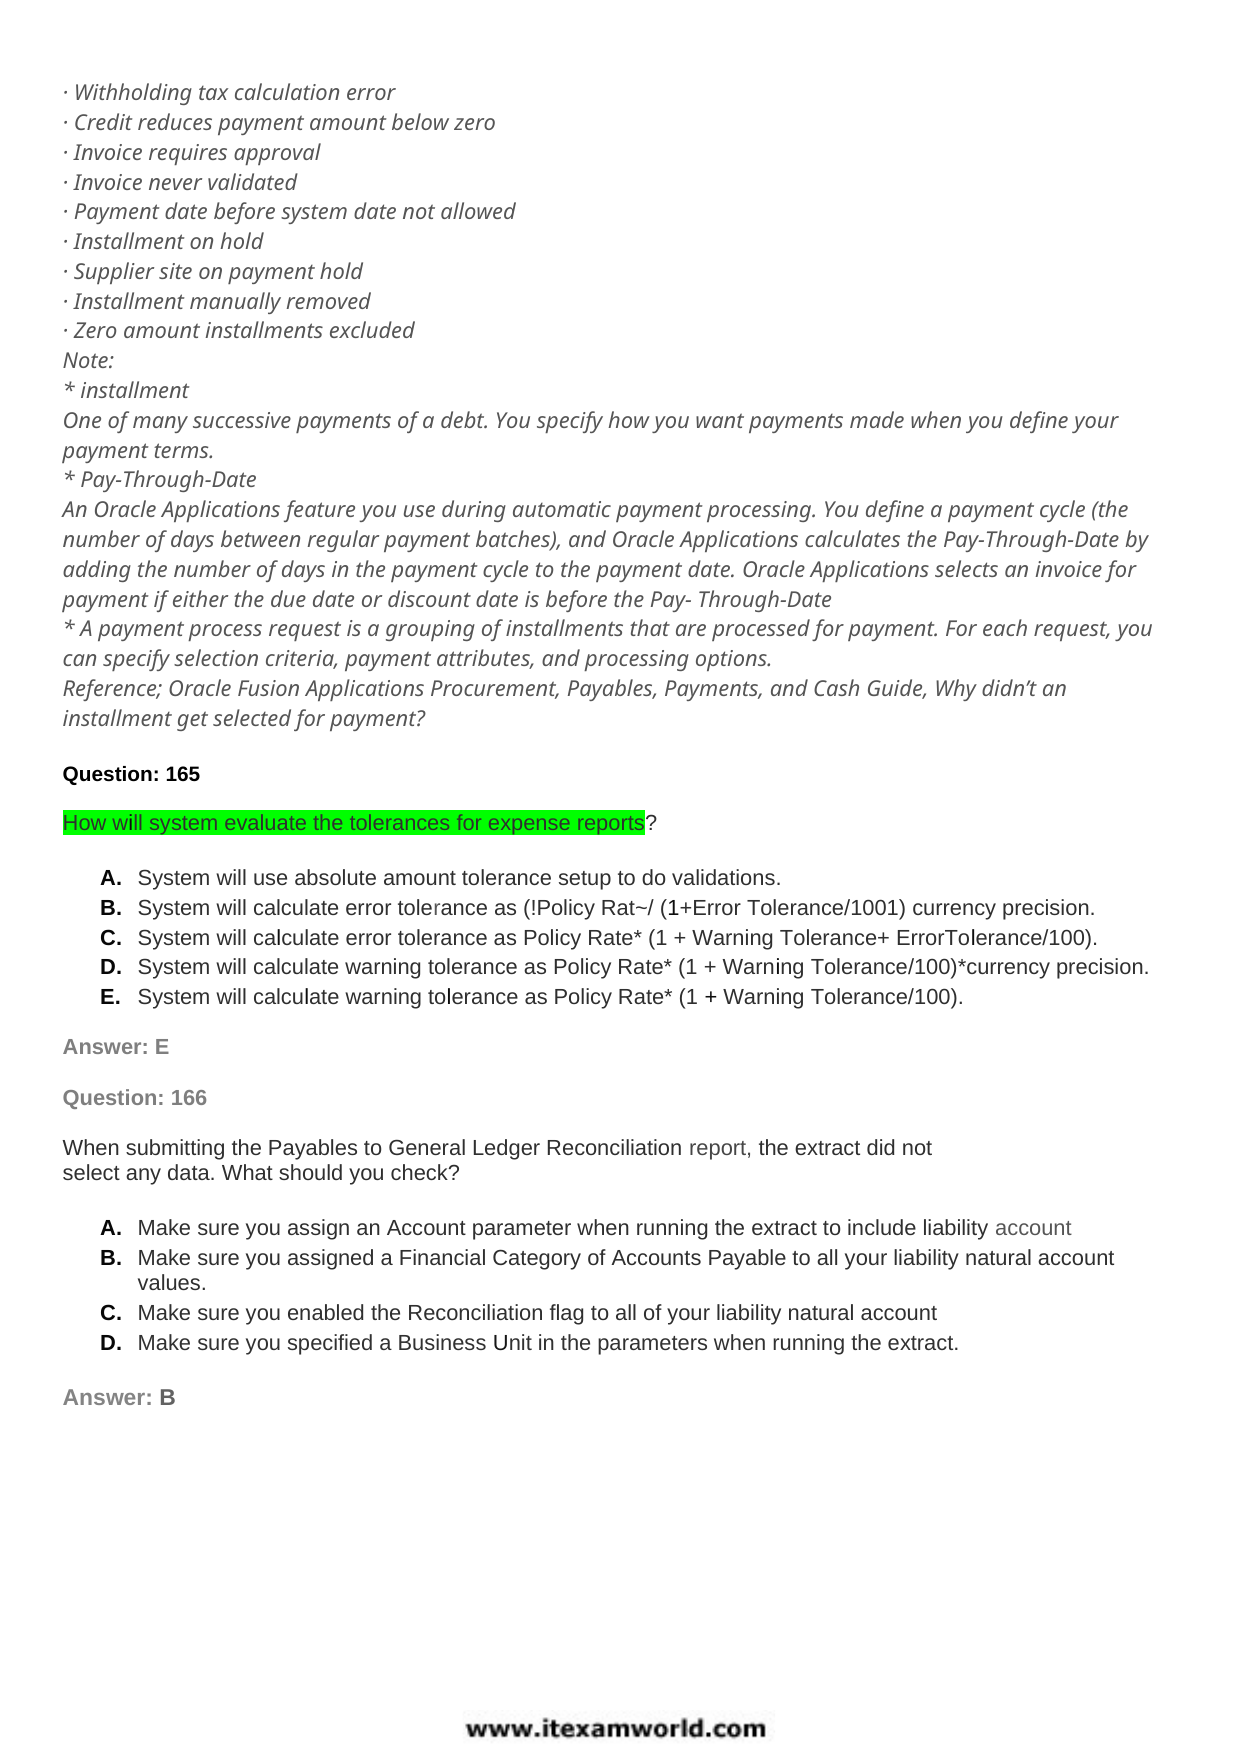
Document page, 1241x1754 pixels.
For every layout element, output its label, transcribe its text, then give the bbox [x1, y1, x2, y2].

picture [462, 1710, 775, 1752]
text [62, 77, 1169, 732]
list System will calculate error tolerance as Policy Rate* (1 + Warning Tolerance+ ErrorTolerance/100). [100, 924, 1169, 950]
text Answer: E [62, 1034, 1169, 1059]
list System will calculate error tolerance as (!Policy Rat~/ (1+Error Tolerance/1001) currency precision. [100, 895, 1169, 920]
text How will system evaluate the tolerances for expense reports? [645, 810, 1169, 835]
list Make sure you assign an Account parameter when running the extract to include liability account [100, 1215, 1169, 1240]
list System will calculate warning tolerance as Policy Rate* (1 + Warning Tolerance/100)*currency precision. [100, 954, 1169, 979]
list Make sure you specified a Business Unit in the parameters when running the extract. [100, 1329, 1169, 1355]
list Make sure you assigned a Financial Category of Accounts Payable to all your liability natural account values. [100, 1245, 1169, 1295]
list Make sure you enabled the Reconciliation flag to all of your liability natural account [100, 1300, 1169, 1325]
list System will use absolute amount tolerance setup to do validations. [100, 865, 1169, 890]
text select any data. What should you check? [62, 1160, 1169, 1186]
text Question: 166 [62, 1085, 1169, 1110]
text When submitting the Payables to General Ledger Reconciliation report, the extract did not [62, 1135, 1169, 1160]
text Question: 165 [62, 762, 1169, 786]
text Answer: B [62, 1384, 1169, 1411]
list System will calculate warning tolerance as Policy Rate* (1 + Warning Tolerance/100). [100, 984, 1169, 1009]
